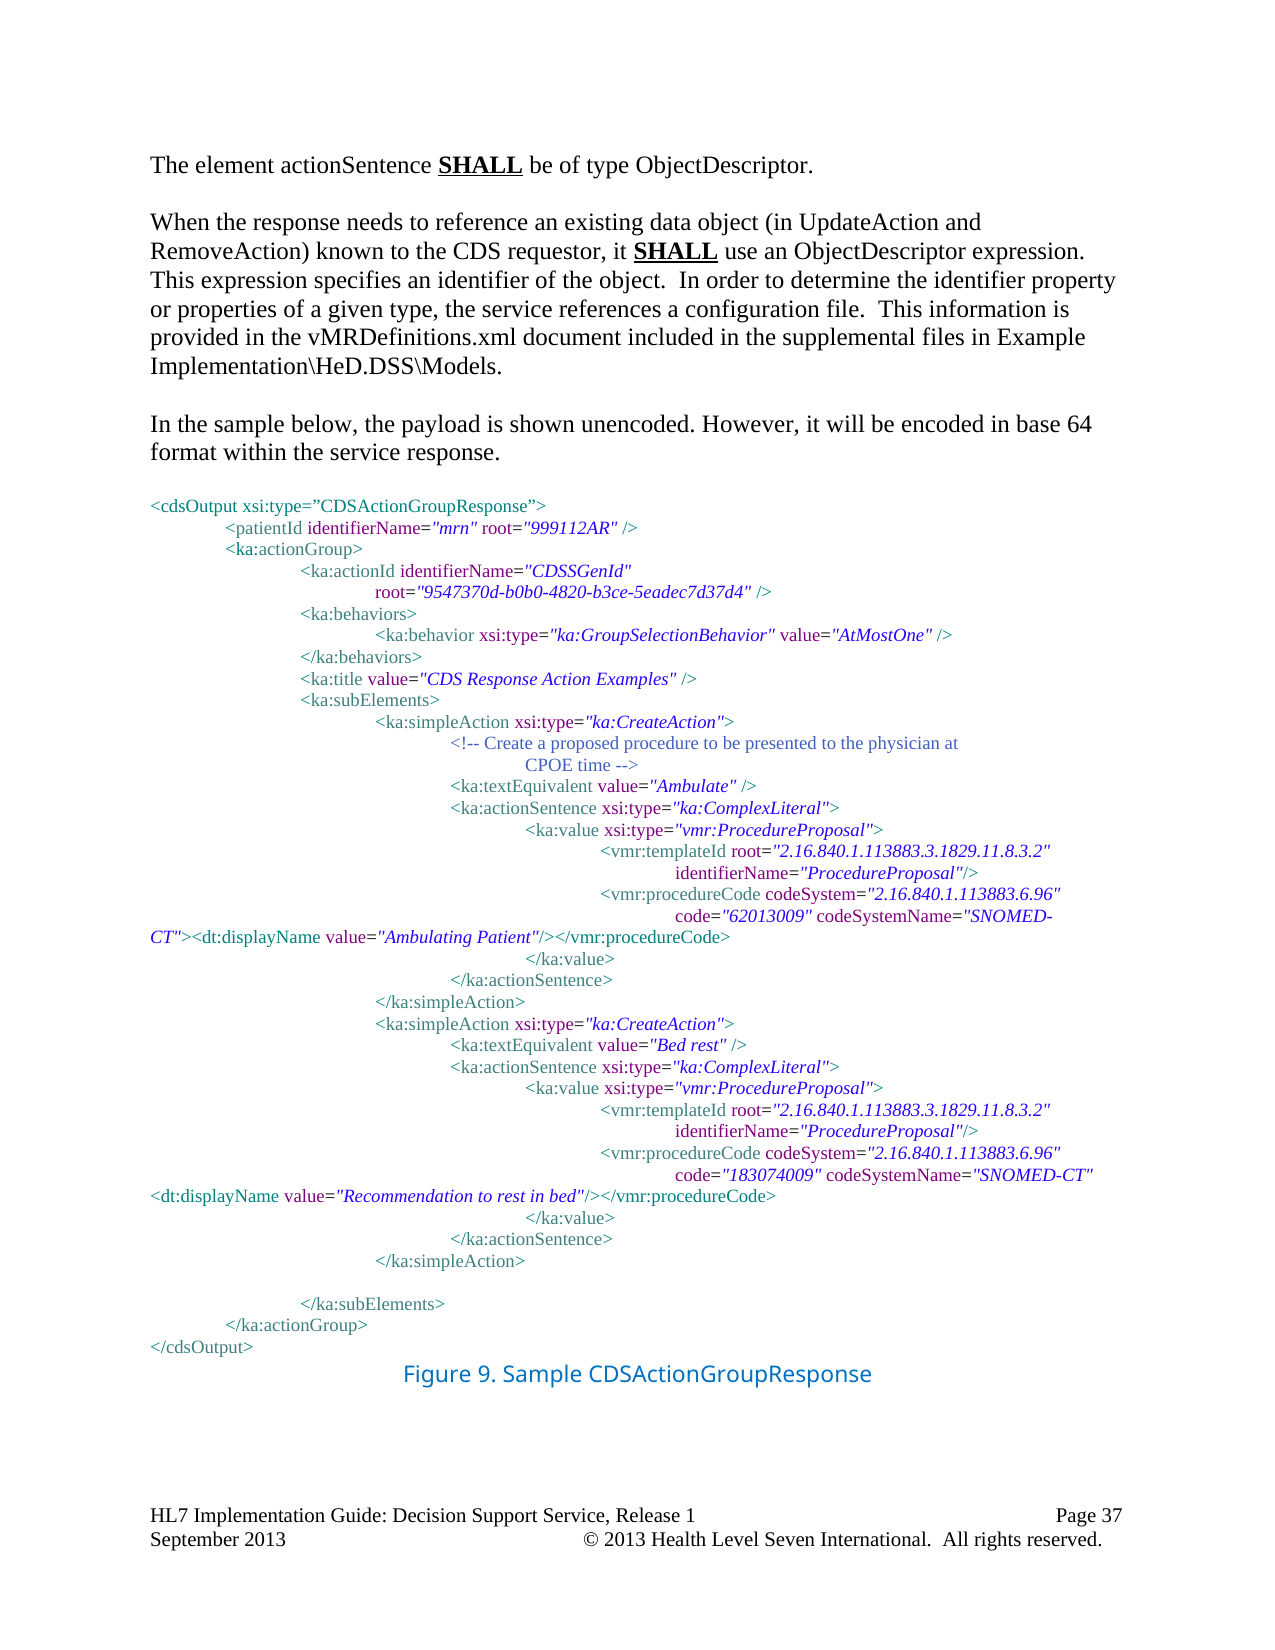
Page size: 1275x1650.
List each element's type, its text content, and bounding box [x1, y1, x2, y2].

text </ka:value> [150, 1207, 1125, 1228]
text <ka:actionSentence xsi:type="ka:ComplexLiteral"> [150, 797, 1125, 818]
text <vmr:templateId root="2.16.840.1.113883.3.1829.11.8.3.2" [150, 840, 1125, 862]
text CPOE time --> [150, 754, 1125, 775]
text In the sample below, the payload is shown unencoded. However, it will be encoded in base 64 format within the service response. [150, 409, 1125, 466]
text code="62013009" codeSystemName="SNOMED-CT"><dt:displayName value="Ambulating Patient"/></vmr:procedureCode> [150, 905, 1125, 948]
text <ka:value xsi:type="vmr:ProcedureProposal"> [150, 818, 1125, 840]
text </ka:value> [150, 948, 1125, 969]
text </ka:actionSentence> [150, 969, 1125, 991]
text </cdsOutput> [150, 1336, 1125, 1357]
text <!-- Create a proposed procedure to be presented to the physician at [150, 732, 1125, 754]
text <vmr:procedureCode codeSystem="2.16.840.1.113883.6.96" [150, 1142, 1125, 1163]
text </ka:behaviors> [150, 646, 1125, 667]
text <ka:title value="CDS Response Action Examples" /> [150, 667, 1125, 689]
text <ka:actionGroup> [150, 538, 1125, 560]
text <ka:simpleAction xsi:type="ka:CreateAction"> [150, 711, 1125, 732]
text <ka:value xsi:type="vmr:ProcedureProposal"> [150, 1077, 1125, 1099]
text <ka:behavior xsi:type="ka:GroupSelectionBehavior" value="AtMostOne" /> [150, 624, 1125, 646]
text Figure 9. Sample CDSActionGroupResponse [150, 1357, 1125, 1389]
text </ka:simpleAction> [150, 991, 1125, 1012]
text The element actionSentence SHALL be of type ObjectDescriptor. [150, 150, 1125, 179]
text <ka:behaviors> [150, 603, 1125, 624]
text <vmr:templateId root="2.16.840.1.113883.3.1829.11.8.3.2" [150, 1099, 1125, 1120]
text identifierName="ProcedureProposal"/> [150, 862, 1125, 883]
text root="9547370d-b0b0-4820-b3ce-5eadec7d37d4" /> [150, 581, 1125, 603]
text <ka:subElements> [150, 689, 1125, 711]
text </ka:subElements> [150, 1293, 1125, 1314]
text <ka:textEquivalent value="Bed rest" /> [150, 1034, 1125, 1056]
text <ka:textEquivalent value="Ambulate" /> [150, 775, 1125, 797]
text <vmr:procedureCode codeSystem="2.16.840.1.113883.6.96" [150, 883, 1125, 905]
text <cdsOutput xsi:type=”CDSActionGroupResponse”> [150, 495, 1125, 517]
text <ka:actionId identifierName="CDSSGenId" [150, 560, 1125, 581]
text </ka:actionSentence> [150, 1228, 1125, 1250]
text code="183074009" codeSystemName="SNOMED-CT" <dt:displayName value="Recommendation to rest in bed"/></vmr:procedureCode> [150, 1163, 1125, 1207]
text </ka:simpleAction> [150, 1250, 1125, 1271]
text <ka:simpleAction xsi:type="ka:CreateAction"> [150, 1012, 1125, 1034]
text </ka:actionGroup> [150, 1314, 1125, 1336]
text <ka:actionSentence xsi:type="ka:ComplexLiteral"> [150, 1056, 1125, 1077]
text When the response needs to reference an existing data object (in UpdateAction and RemoveAction) known to the CDS requestor, it SHALL use an ObjectDescriptor expression. This expression specifies an identifier of the object. In order to determine the identifier property or properties of a given type, the service references a configuration file. This information is provided in the vMRDefinitions.xml document included in the supplemental files in Example Implementation\HeD.DSS\Models. [150, 207, 1125, 380]
text <patientId identifierName="mrn" root="999112AR" /> [150, 517, 1125, 538]
text identifierName="ProcedureProposal"/> [150, 1120, 1125, 1142]
